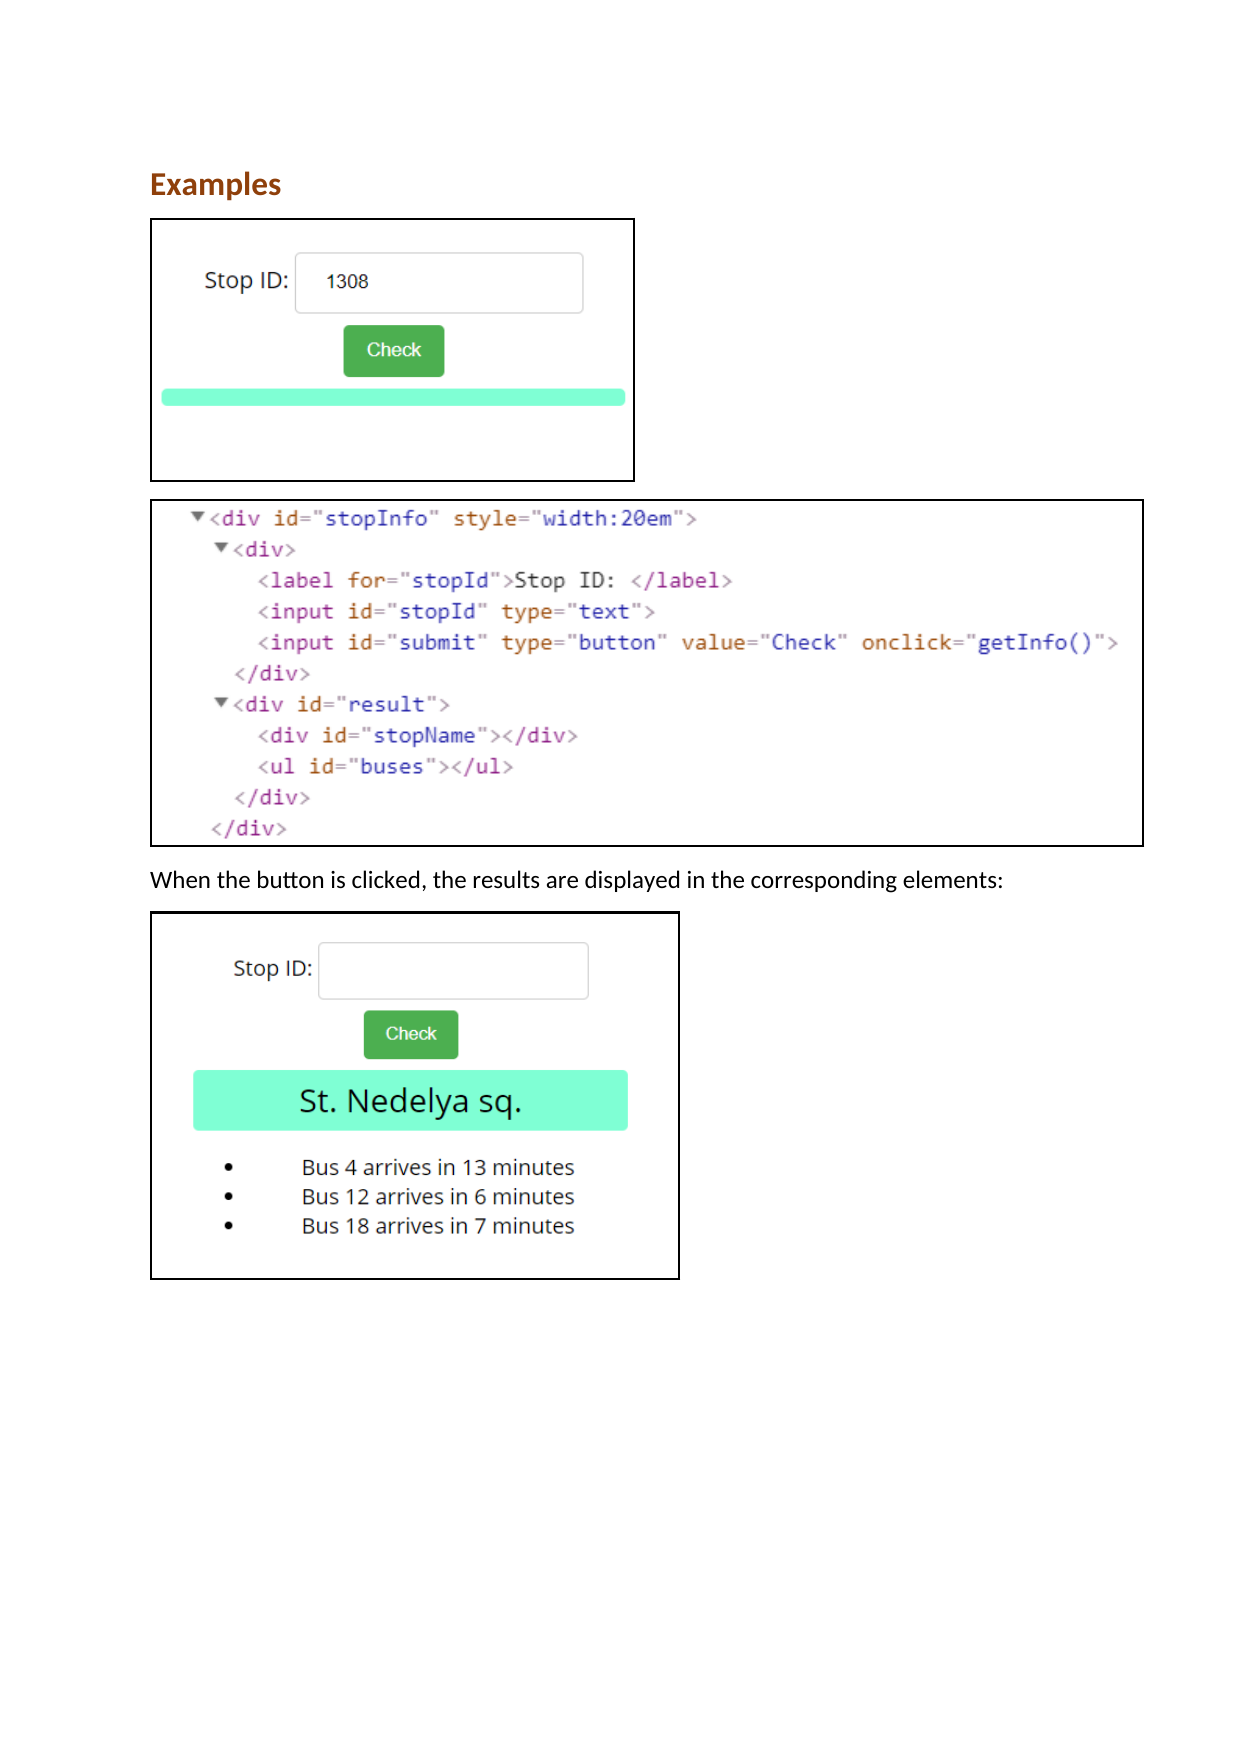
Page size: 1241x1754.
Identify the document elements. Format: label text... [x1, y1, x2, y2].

subtitle Examples [150, 162, 1090, 203]
text When the button is clicked, the results are displayed in the corresponding elements: [150, 864, 1090, 894]
picture [152, 914, 678, 1278]
picture [152, 220, 633, 480]
picture [152, 501, 1142, 845]
